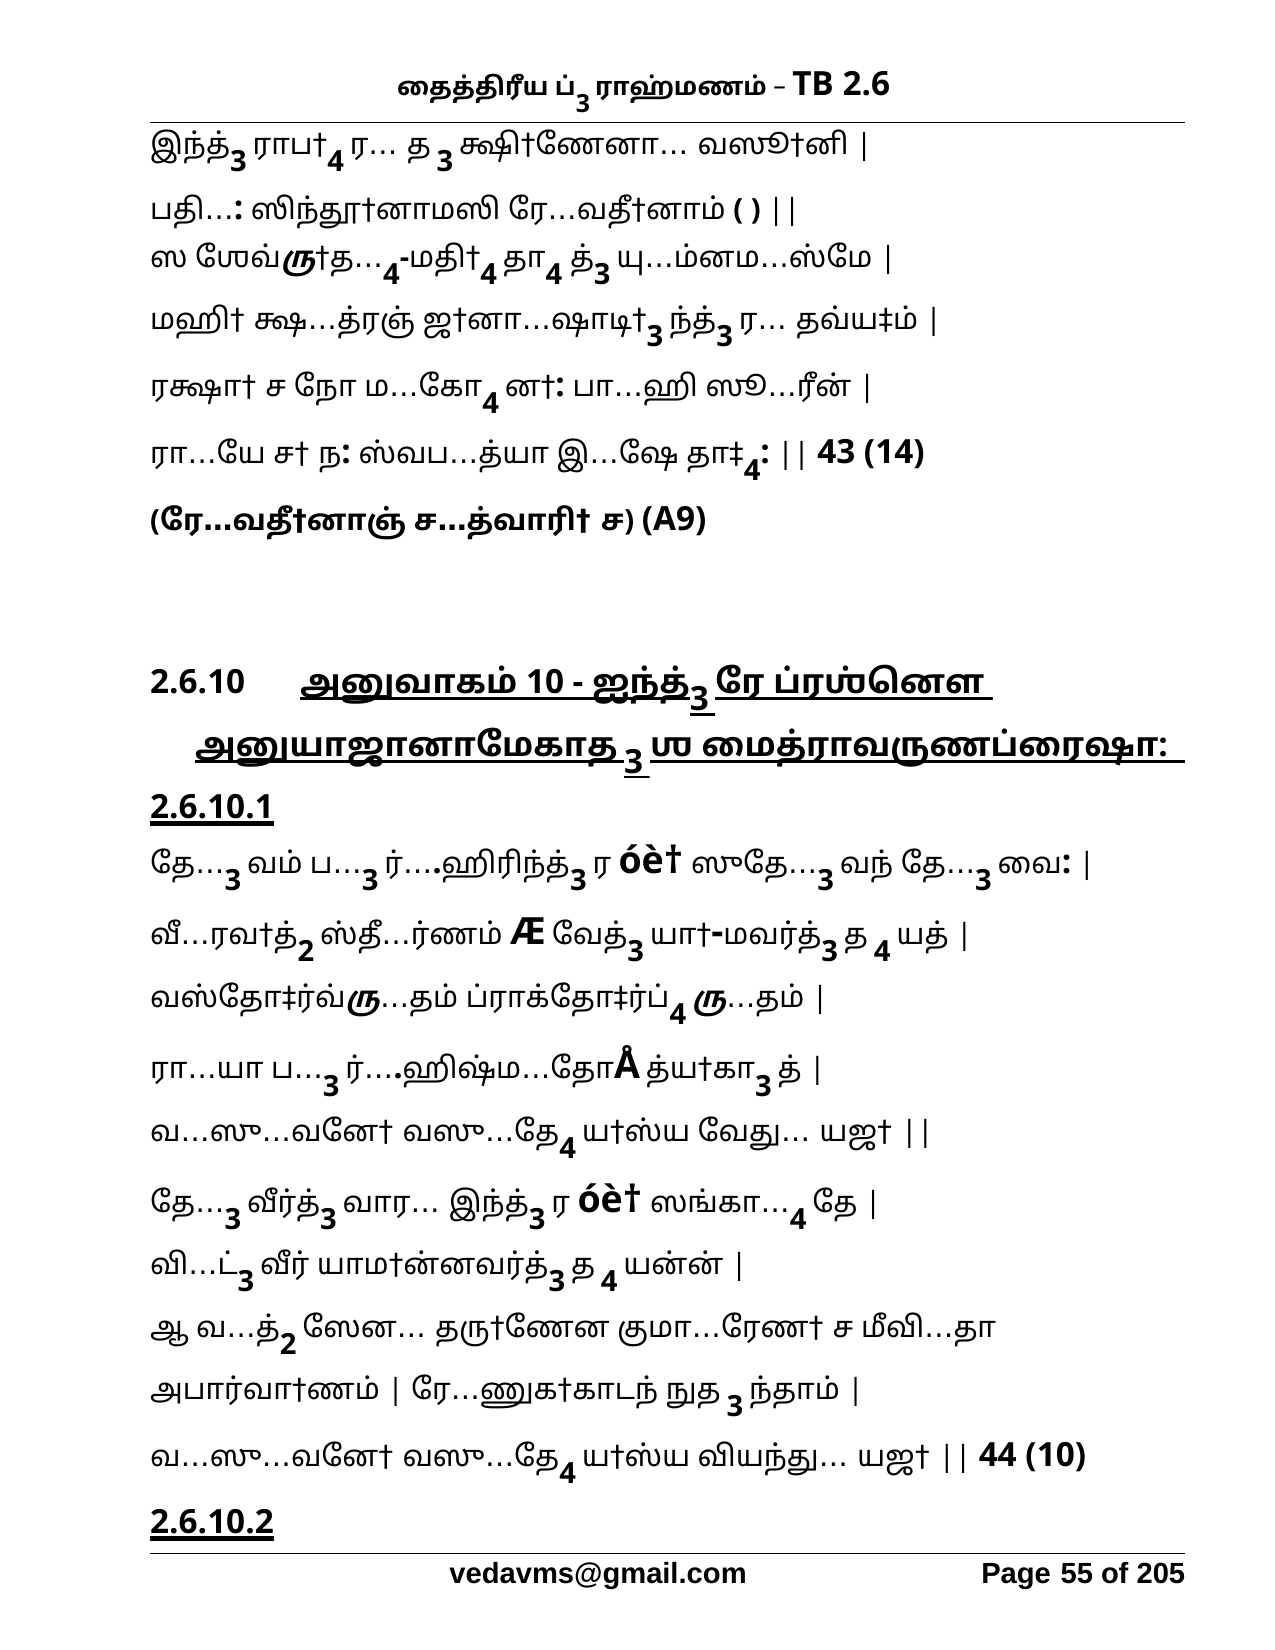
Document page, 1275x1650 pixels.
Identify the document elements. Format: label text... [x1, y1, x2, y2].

text ரா…யா ப…3ர்….ஹிஷ்ம…தோÅத்ய†கா3த் | வ…ஸு…வனே† வஸு…தே4ய†ஸ்ய வேது… யஜ† || தே…3வீர்த்3வார… இந்த்3ரóè† ஸங்கா…4தே | வி…ட்3வீர் யாம†ன்னவர்த்3த4யன்ன் | [150, 1039, 1185, 1300]
text 2.6.10.1 [150, 783, 1185, 828]
text (ரே…வதீ†னாஞ் ச…த்வாரி† ச) (A9) [150, 495, 1185, 541]
text ஆ வ…த்2ஸேன… தரு†ணேன குமா…ரேண† ச மீவி…தா அபார்வா†ணம் | ரே…ணுக†காடந் நுத3ந்தாம் | வ…ஸு…வனே† வஸு…தே4ய†ஸ்ய வியந்து… யஜ† || 44 (10) [150, 1306, 1185, 1492]
text தே…3வம் ப…3ர்….ஹிரிந்த்3ரóè† ஸுதே…3வந் தே…3வை: | வீ…ரவ†த்2ஸ்தீ…ர்ணம் Æவேத்3யா†-மவர்த்3த4யத் | [150, 833, 1185, 970]
subtitle அனுவாகம் 10 - ஐந்த்3ரே ப்ரஶ்னௌ அனுயாஜானாமேகாத3ஶ மைத்ராவருணப்ரைஷா: [150, 658, 1185, 783]
text வஸ்தோ‡ர்வ்ரு…தம் ப்ராக்தோ‡ர்ப்4ரு…தம் | [150, 976, 1185, 1033]
text 2.6.10.2 [150, 1498, 1185, 1543]
